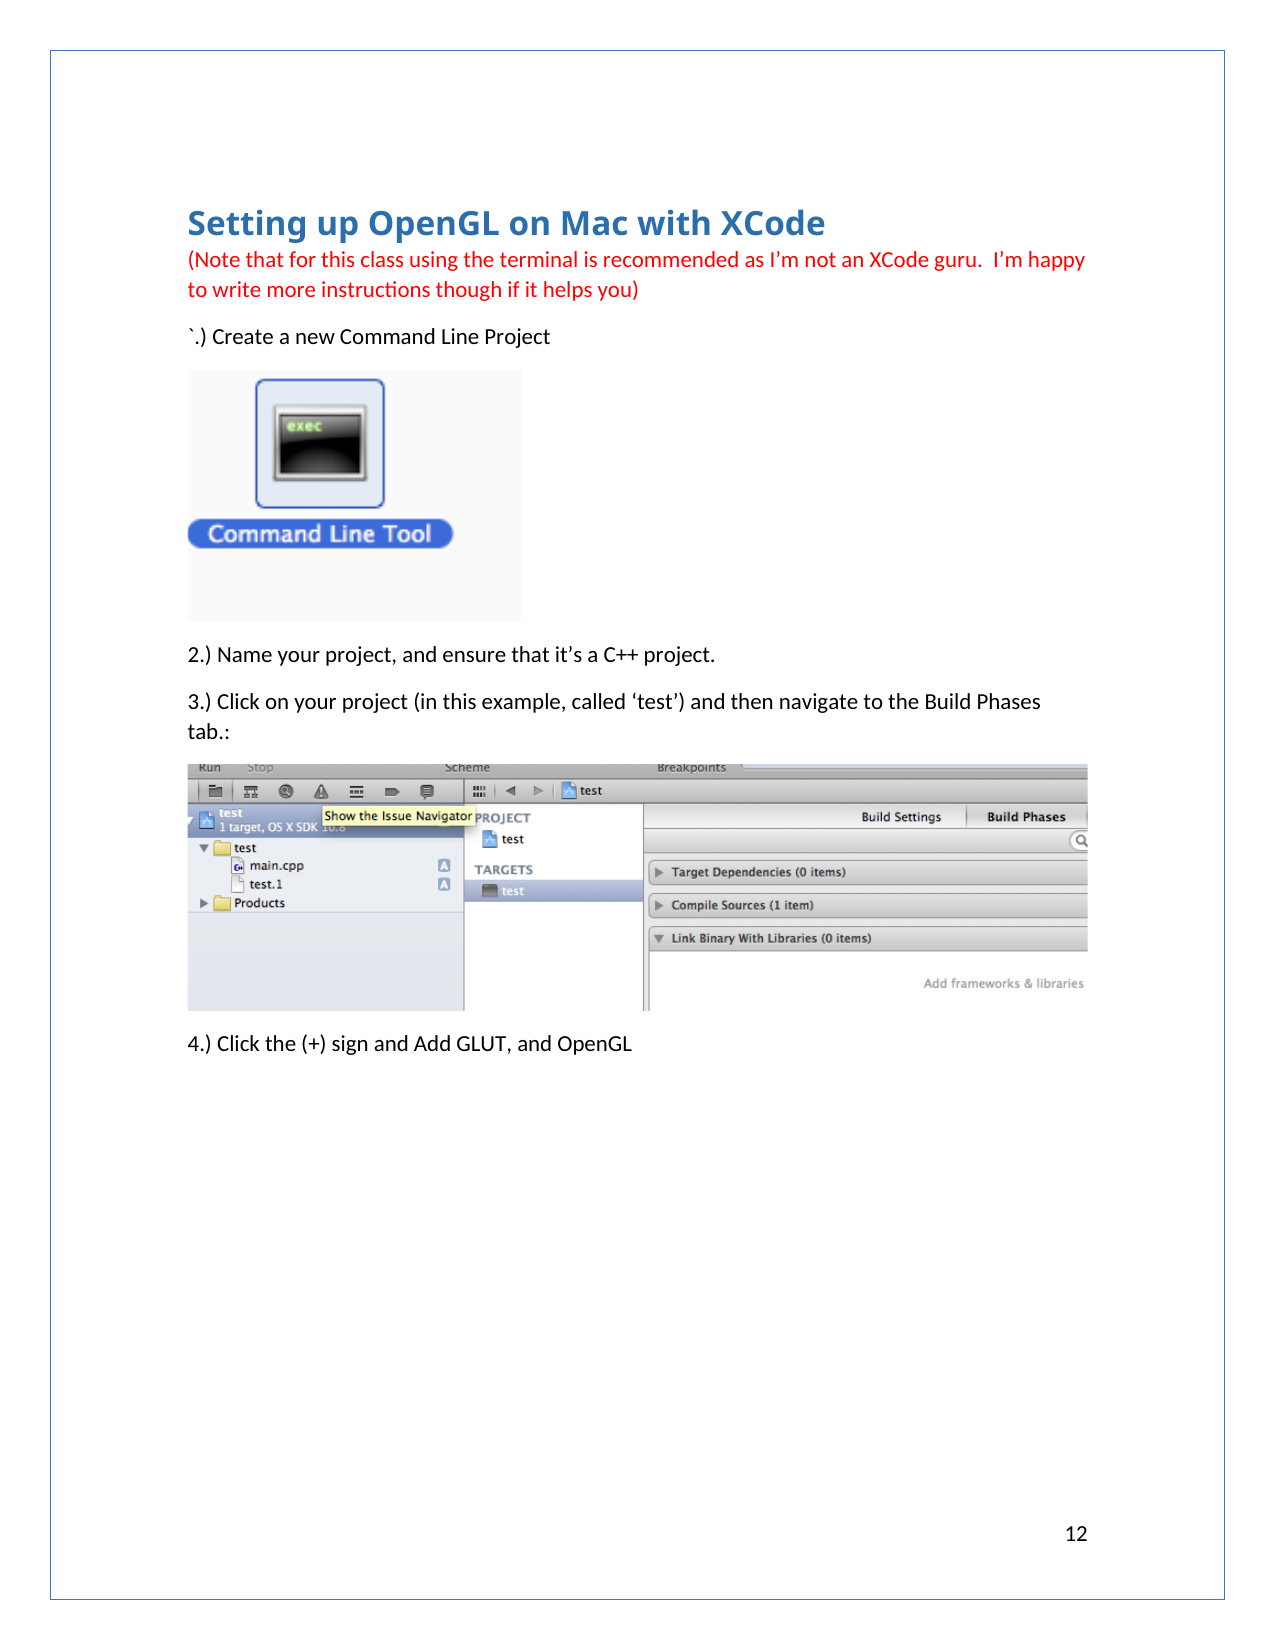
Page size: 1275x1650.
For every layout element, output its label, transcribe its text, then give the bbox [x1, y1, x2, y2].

text 2.) Name your project, and ensure that it’s a C++ project. [187, 640, 1087, 668]
text `.) Create a new Command Line Project [187, 322, 1087, 351]
text (Note that for this class using the terminal is recommended as I’m not an XCode guru. I’m happy to write more instructions though if it helps you) [187, 245, 1087, 304]
text 3.) Click on your project (in this example, called ‘test’) and then navigate to the Build Phases tab.: [187, 687, 1087, 745]
text 4.) Click the (+) sign and Add GLUT, and OpenGL [187, 1029, 1087, 1058]
picture [187, 764, 1088, 1011]
picture [187, 369, 521, 622]
subtitle Setting up OpenGL on Mac with XCode [187, 200, 1087, 245]
